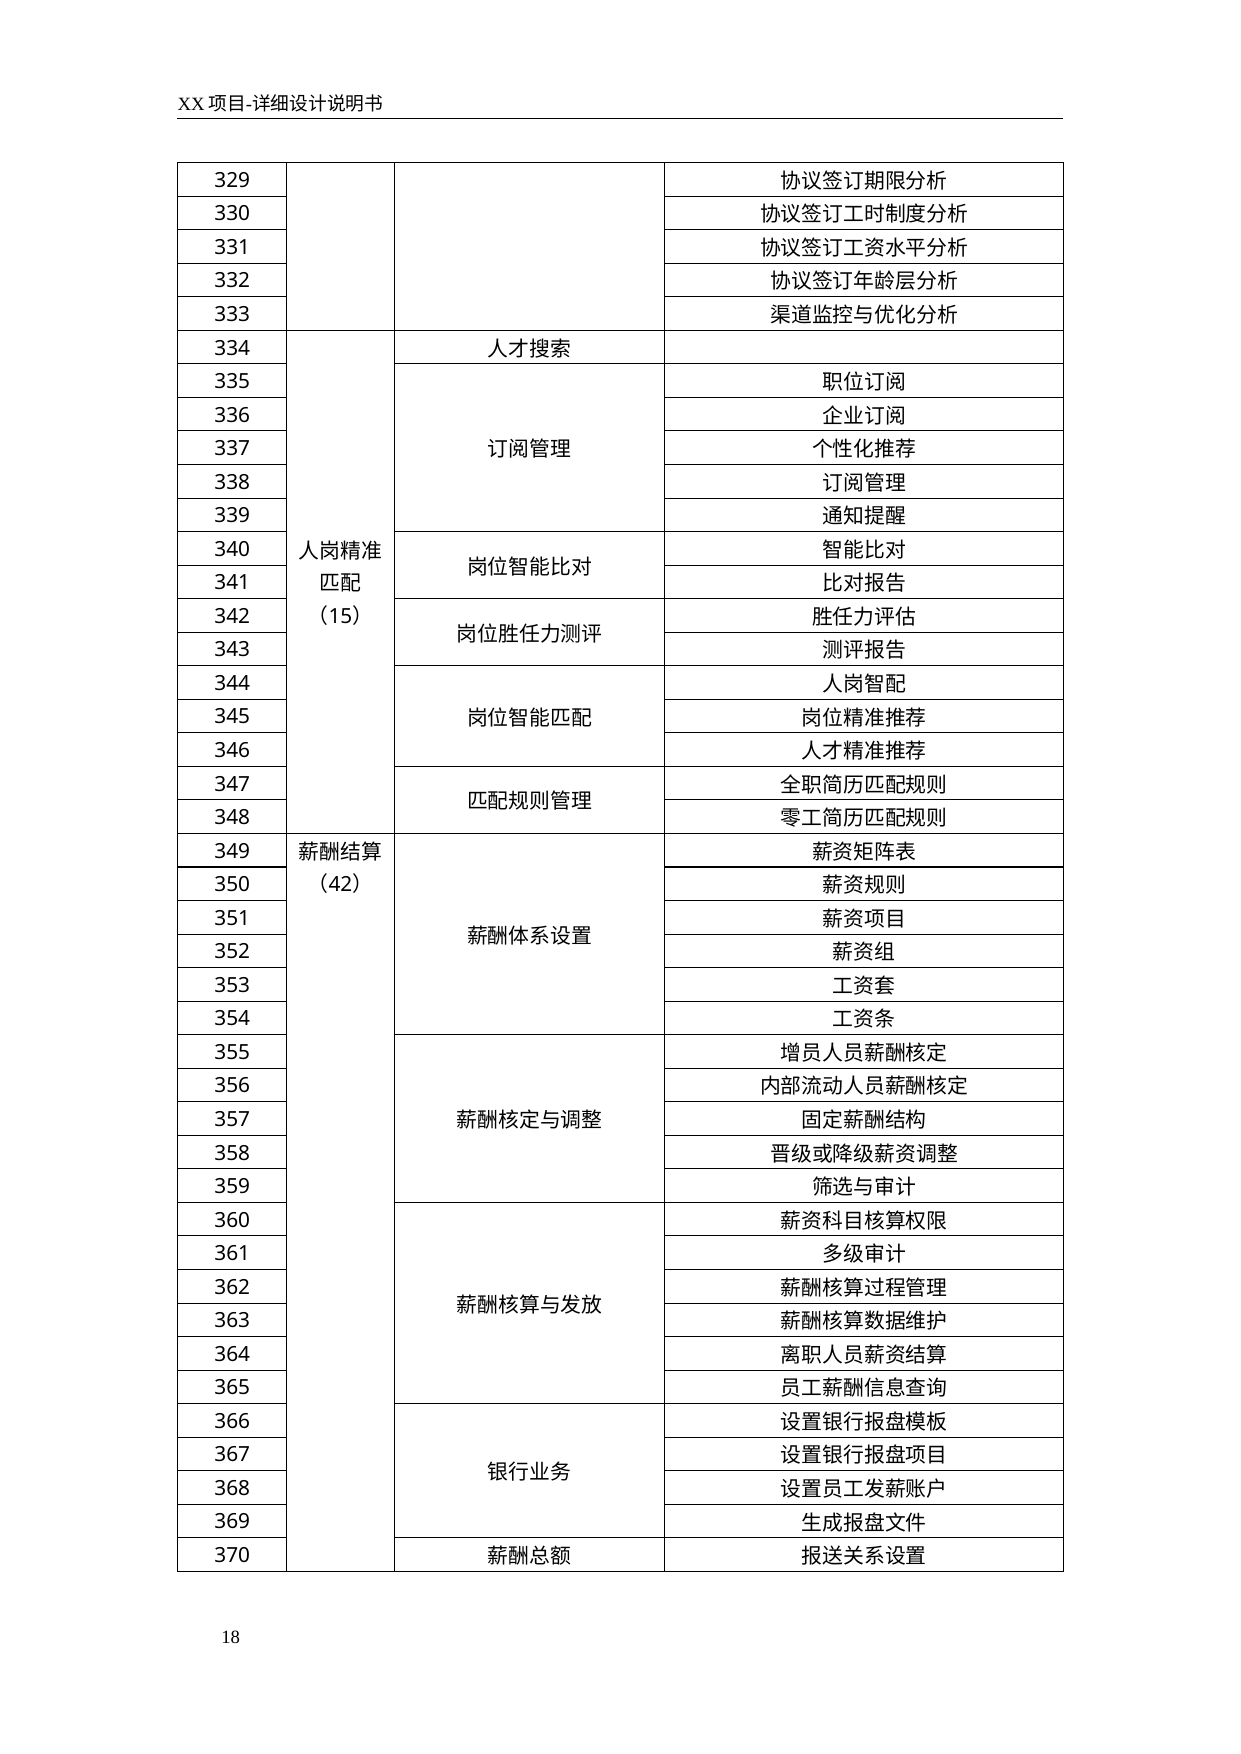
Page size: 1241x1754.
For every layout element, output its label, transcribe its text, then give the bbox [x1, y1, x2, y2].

table_cell 薪酬核算过程管理 [665, 1270, 1063, 1302]
table_cell 367 [178, 1438, 286, 1470]
table_cell 人才搜索 [395, 331, 664, 363]
table_cell 337 [178, 431, 286, 464]
table_cell 岗位胜任力测评 [395, 599, 664, 665]
table_cell 工资套 [665, 968, 1063, 1001]
table_cell 369 [178, 1505, 286, 1537]
table_cell 339 [178, 499, 286, 531]
table_cell 349 [178, 834, 286, 866]
table_cell 胜任力评估 [665, 599, 1063, 632]
table_cell 359 [178, 1169, 286, 1202]
table_cell [665, 331, 1063, 363]
table_cell 订阅管理 [395, 364, 664, 531]
table_cell 351 [178, 901, 286, 933]
table_cell 零工简历匹配规则 [665, 800, 1063, 833]
table_cell 薪酬核算与发放 [395, 1203, 664, 1403]
table_cell 331 [178, 230, 286, 263]
table_cell 361 [178, 1236, 286, 1269]
table_cell 343 [178, 633, 286, 665]
table_cell 智能比对 [665, 532, 1063, 564]
table_cell 设置银行报盘模板 [665, 1404, 1063, 1437]
table_cell 薪资科目核算权限 [665, 1203, 1063, 1235]
table_cell 352 [178, 935, 286, 967]
table_cell 银行业务 [395, 1404, 664, 1537]
table_cell 336 [178, 398, 286, 430]
table_cell 人才精准推荐 [665, 733, 1063, 766]
table_cell 350 [178, 868, 286, 900]
table_cell 岗位智能比对 [395, 532, 664, 598]
table_cell 368 [178, 1471, 286, 1504]
table_cell 薪酬结算（42） [287, 834, 394, 1571]
table_cell 370 [178, 1538, 286, 1571]
table_cell 匹配规则管理 [395, 767, 664, 833]
table_cell 人岗智配 [665, 666, 1063, 699]
table_cell 生成报盘文件 [665, 1505, 1063, 1537]
table_cell 订阅管理 [665, 465, 1063, 497]
table_cell 渠道监控与优化分析 [665, 297, 1063, 330]
table_cell 333 [178, 297, 286, 330]
table_cell 346 [178, 733, 286, 766]
table_cell 设置银行报盘项目 [665, 1438, 1063, 1470]
table_cell 345 [178, 700, 286, 732]
table_cell 363 [178, 1304, 286, 1336]
table_cell 338 [178, 465, 286, 497]
table_cell 355 [178, 1035, 286, 1068]
table_cell 薪资项目 [665, 901, 1063, 933]
table_cell 354 [178, 1002, 286, 1034]
table_cell 347 [178, 767, 286, 799]
table_cell 335 [178, 364, 286, 397]
table_cell 报送关系设置 [665, 1538, 1063, 1571]
table_cell 341 [178, 566, 286, 598]
table_cell 增员人员薪酬核定 [665, 1035, 1063, 1068]
table_cell 364 [178, 1337, 286, 1369]
table_cell 薪资矩阵表 [665, 834, 1063, 866]
table_cell 协议签订期限分析 [665, 163, 1063, 196]
table_cell 薪酬体系设置 [395, 834, 664, 1034]
table_cell 固定薪酬结构 [665, 1102, 1063, 1135]
table_cell 全职简历匹配规则 [665, 767, 1063, 799]
table_cell 330 [178, 197, 286, 229]
table_cell 协议签订工资水平分析 [665, 230, 1063, 263]
table_cell 360 [178, 1203, 286, 1235]
table_cell 通知提醒 [665, 499, 1063, 531]
table_cell 职位订阅 [665, 364, 1063, 397]
table_cell 内部流动人员薪酬核定 [665, 1069, 1063, 1101]
table_cell 334 [178, 331, 286, 363]
table_cell 离职人员薪资结算 [665, 1337, 1063, 1369]
table_cell 332 [178, 264, 286, 296]
table_cell 366 [178, 1404, 286, 1437]
table_cell 329 [178, 163, 286, 196]
table_cell 362 [178, 1270, 286, 1302]
table_cell 薪酬核算数据维护 [665, 1304, 1063, 1336]
table_cell 人岗精准匹配（15） [287, 331, 394, 833]
table_cell 员工薪酬信息查询 [665, 1371, 1063, 1403]
table_cell 协议签订工时制度分析 [665, 197, 1063, 229]
table_cell 测评报告 [665, 633, 1063, 665]
table_cell 企业订阅 [665, 398, 1063, 430]
table_cell 356 [178, 1069, 286, 1101]
table_cell 薪酬核定与调整 [395, 1035, 664, 1202]
table_cell 342 [178, 599, 286, 632]
table_cell 多级审计 [665, 1236, 1063, 1269]
table_cell 薪资规则 [665, 868, 1063, 900]
table_cell 协议签订年龄层分析 [665, 264, 1063, 296]
table_cell 340 [178, 532, 286, 564]
table_cell 晋级或降级薪资调整 [665, 1136, 1063, 1168]
table_cell 薪酬总额 [395, 1538, 664, 1571]
table_cell 个性化推荐 [665, 431, 1063, 464]
table_cell 344 [178, 666, 286, 699]
table_cell 筛选与审计 [665, 1169, 1063, 1202]
table_cell 353 [178, 968, 286, 1001]
table_cell 岗位智能匹配 [395, 666, 664, 766]
table_cell 岗位精准推荐 [665, 700, 1063, 732]
table_cell 薪资组 [665, 935, 1063, 967]
table_cell 357 [178, 1102, 286, 1135]
table_cell 设置员工发薪账户 [665, 1471, 1063, 1504]
table_cell 348 [178, 800, 286, 833]
table_cell 365 [178, 1371, 286, 1403]
table_cell 工资条 [665, 1002, 1063, 1034]
table_cell 358 [178, 1136, 286, 1168]
table_cell 比对报告 [665, 566, 1063, 598]
